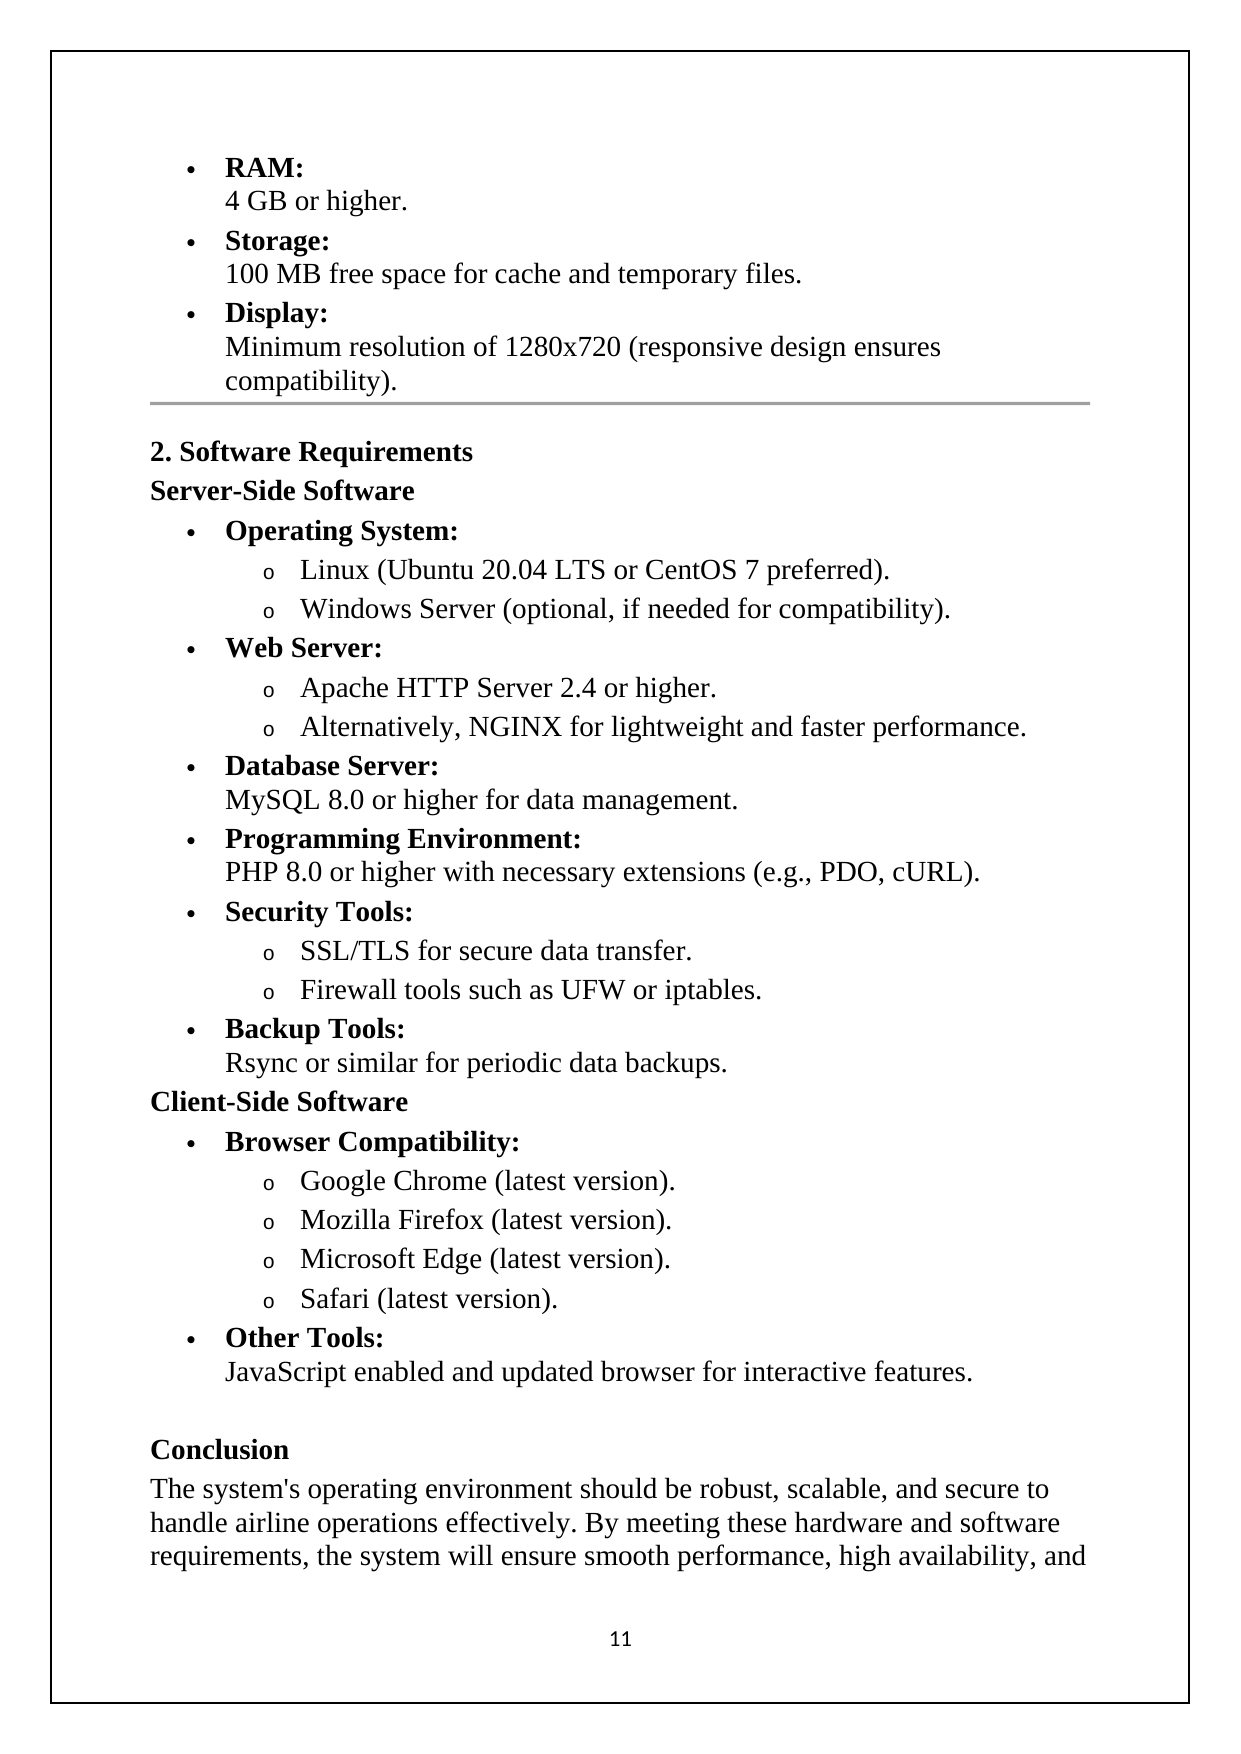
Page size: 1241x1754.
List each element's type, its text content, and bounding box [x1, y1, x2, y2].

list Firewall tools such as UFW or iptables. [262, 972, 1090, 1006]
list Linux (Ubuntu 20.04 LTS or CentOS 7 preferred). [262, 552, 1090, 585]
list Microsoft Edge (latest version). [262, 1242, 1090, 1275]
text Conclusion [150, 1432, 1090, 1466]
list Storage: 100 MB free space for cache and temporary files. [187, 223, 1090, 290]
list Apache HTTP Server 2.4 or higher. [262, 670, 1090, 703]
list Other Tools: JavaScript enabled and updated browser for interactive features. [187, 1320, 1090, 1387]
list Display: Minimum resolution of 1280x720 (responsive design ensures compatibility). [187, 296, 1090, 396]
list SSL/TLS for secure data transfer. [262, 933, 1090, 967]
list Web Server: [187, 630, 1090, 664]
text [150, 1471, 1090, 1572]
list Windows Server (optional, if needed for compatibility). [262, 591, 1090, 625]
list Alternatively, NGINX for lightweight and faster performance. [262, 709, 1090, 742]
text Server-Side Software [150, 473, 1090, 507]
list Backup Tools: Rsync or similar for periodic data backups. [187, 1012, 1090, 1079]
list Browser Compatibility: [187, 1124, 1090, 1157]
list Database Server: MySQL 8.0 or higher for data management. [187, 748, 1090, 815]
list Security Tools: [187, 894, 1090, 927]
list Operating System: [187, 513, 1090, 546]
list RAM: 4 GB or higher. [187, 150, 1090, 217]
text Client-Side Software [150, 1084, 1090, 1118]
list Safari (latest version). [262, 1281, 1090, 1314]
list Mozilla Firefox (latest version). [262, 1202, 1090, 1236]
text 2. Software Requirements [150, 434, 1090, 468]
list Programming Environment: PHP 8.0 or higher with necessary extensions (e.g., PDO, cURL). [187, 821, 1090, 888]
list Google Chrome (latest version). [262, 1163, 1090, 1197]
